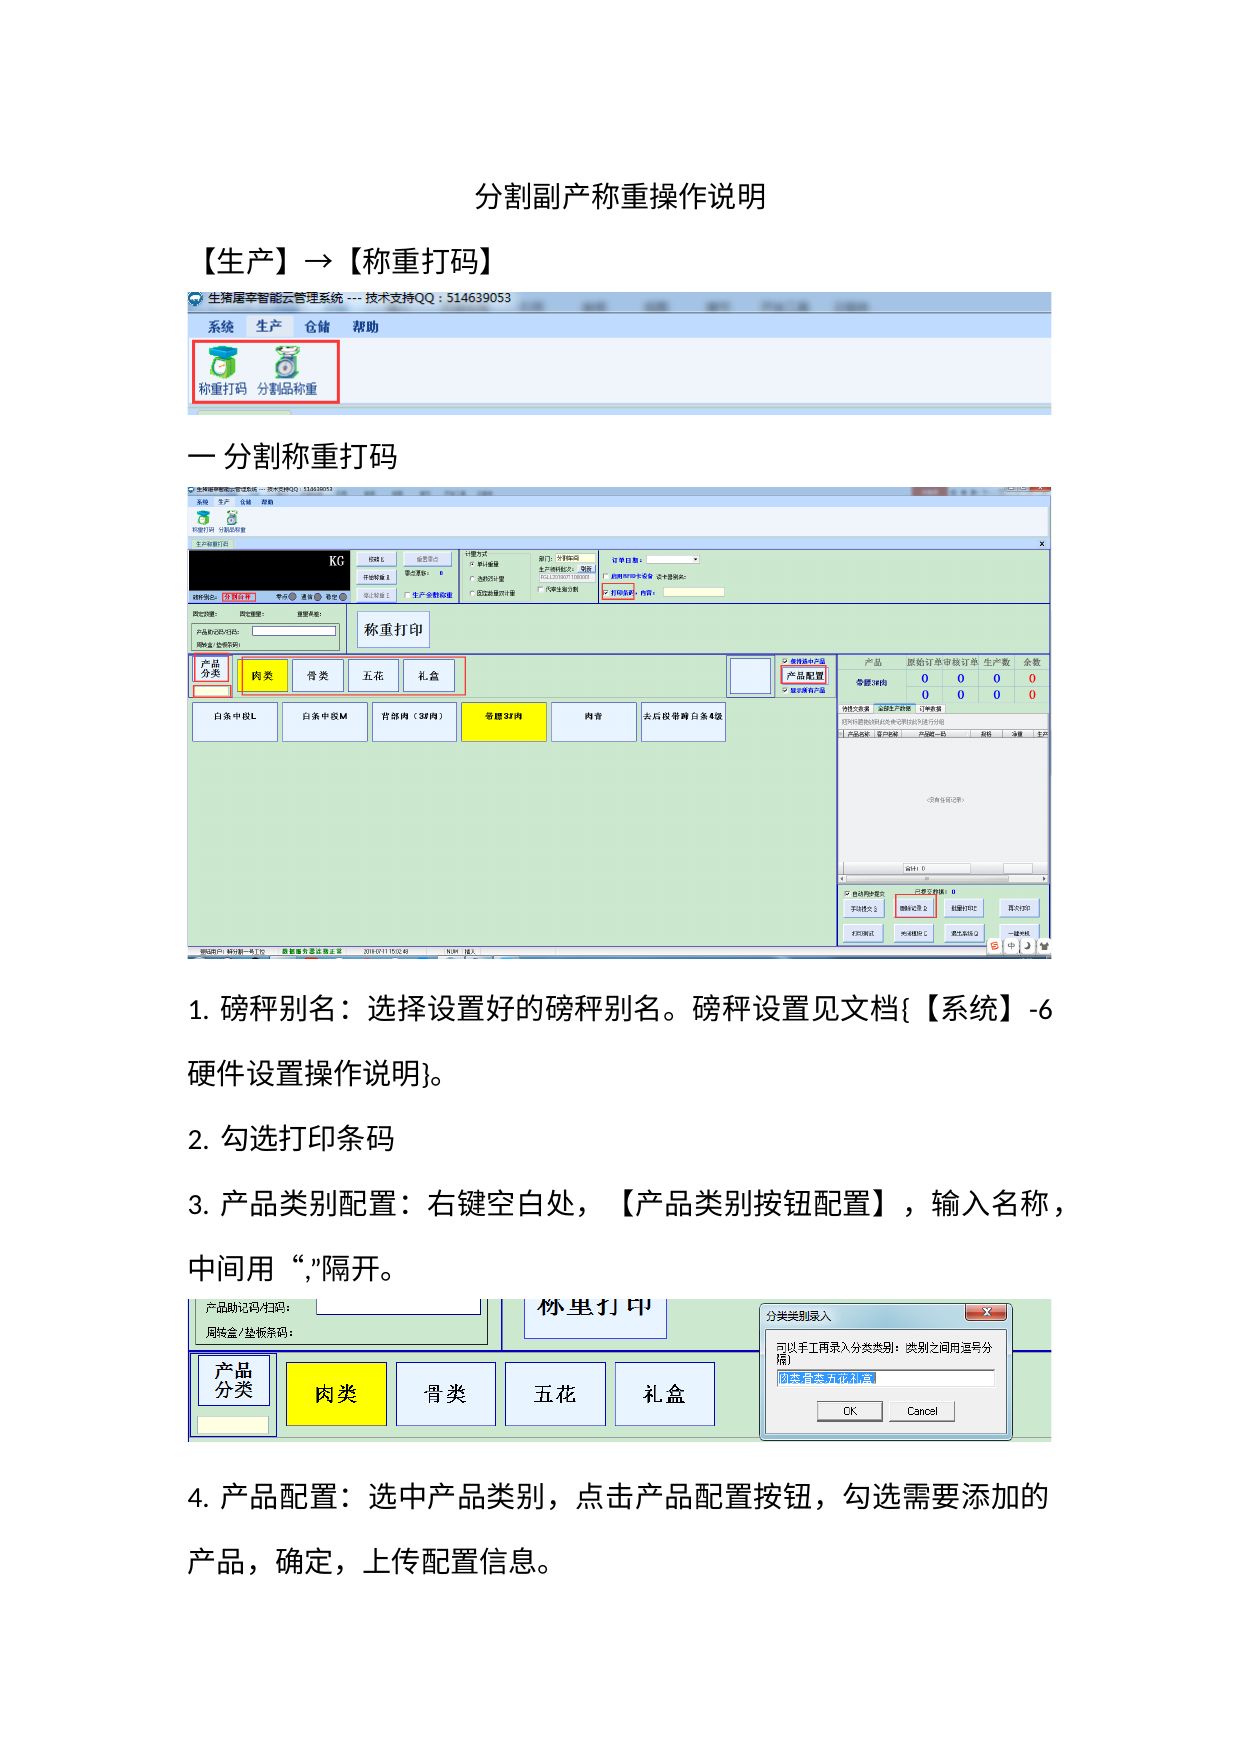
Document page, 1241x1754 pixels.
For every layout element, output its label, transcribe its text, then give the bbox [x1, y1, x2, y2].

list 勾选打印条码 [187, 1104, 1053, 1169]
picture [187, 292, 1052, 415]
list 产品配置：选中产品类别，点击产品配置按钮，勾选需要添加的产品，确定，上传配置信息。 [187, 1462, 1053, 1592]
text 分割副产称重操作说明 [187, 162, 1053, 227]
list 产品类别配置：右键空白处，【产品类别按钮配置】，输入名称，中间用“,”隔开。 [187, 1169, 1053, 1299]
picture [187, 1299, 1052, 1442]
text 一 分割称重打码 [187, 422, 1053, 487]
picture [187, 487, 1052, 959]
text 【生产】→【称重打码】 [187, 227, 1053, 292]
list 磅秤别名：选择设置好的磅秤别名。磅秤设置见文档{【系统】-6硬件设置操作说明}。 [187, 974, 1053, 1104]
